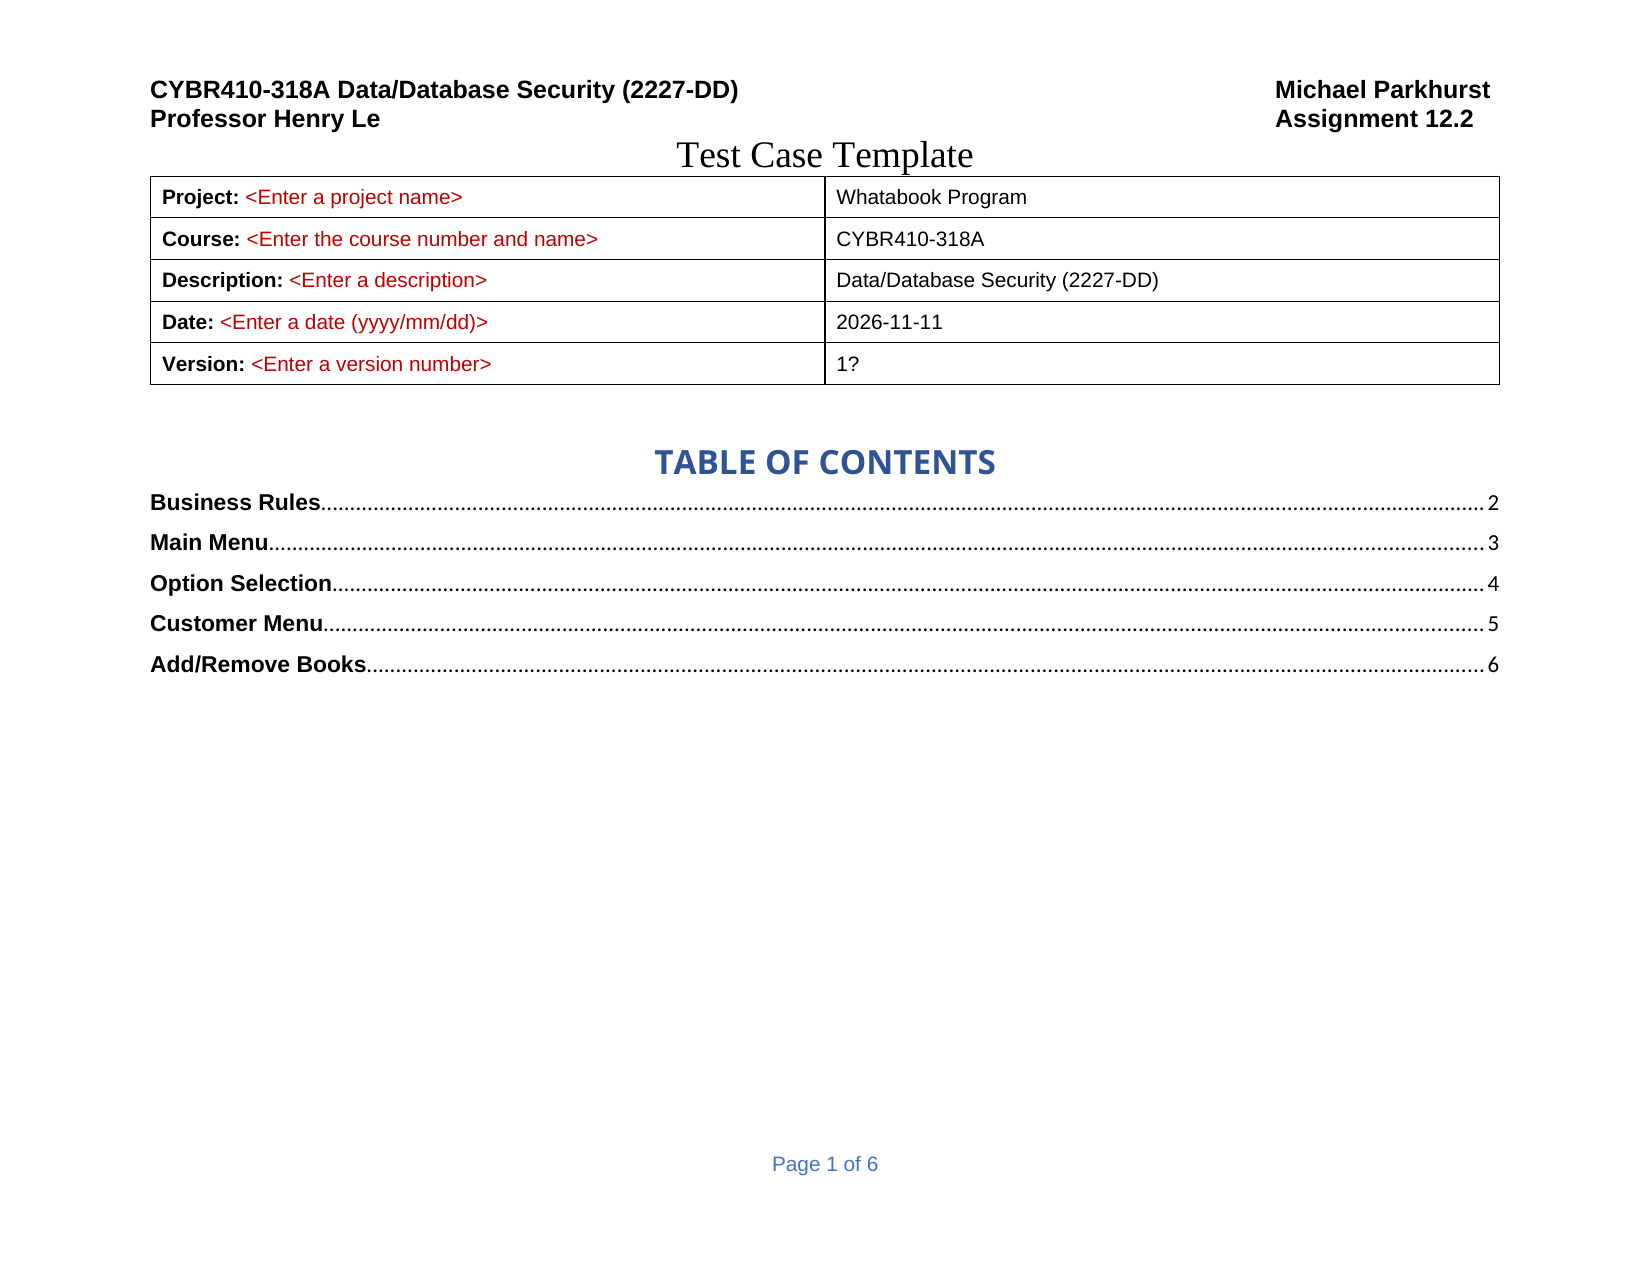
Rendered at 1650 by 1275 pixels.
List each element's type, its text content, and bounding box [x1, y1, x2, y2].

table_cell Data/Database Security (2227-DD) [826, 260, 1499, 301]
table_cell CYBR410-318A [826, 218, 1499, 259]
table_cell 1? [826, 343, 1499, 384]
table_header Project: <Enter a project name> [151, 177, 824, 217]
table_cell Description: <Enter a description> [151, 260, 824, 301]
table_cell Version: <Enter a version number> [151, 343, 824, 384]
table_header Whatabook Program [826, 177, 1499, 217]
table_cell 2022-07-19 [826, 302, 1499, 342]
table_cell Course: <Enter the course number and name> [151, 218, 824, 259]
table_cell Date: <Enter a date (yyyy/mm/dd)> [151, 302, 824, 342]
